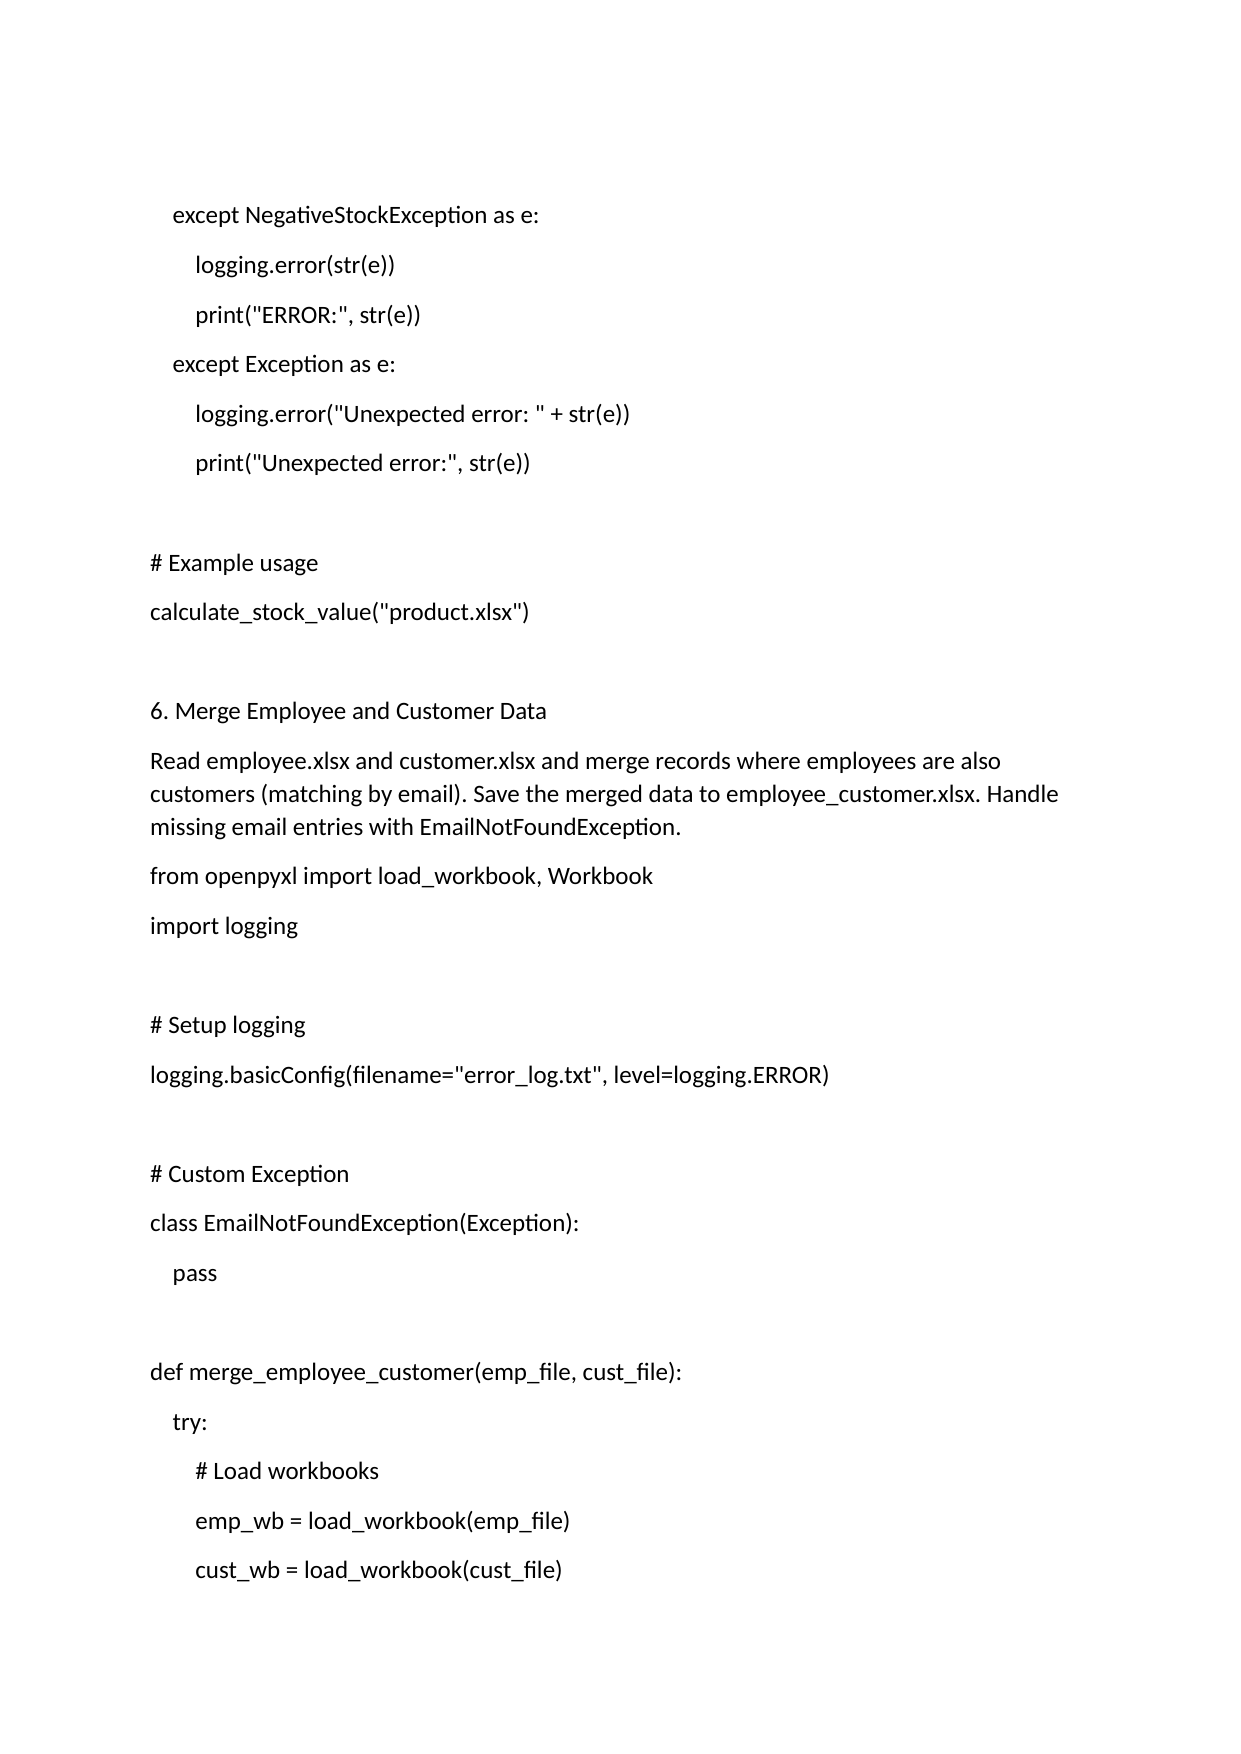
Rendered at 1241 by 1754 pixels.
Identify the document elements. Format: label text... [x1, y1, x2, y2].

text calculate_stock_value("product.xlsx") [150, 596, 1090, 627]
text def merge_employee_customer(emp_file, cust_file): [150, 1356, 1090, 1387]
text # Example usage [150, 547, 1090, 577]
text print("ERROR:", str(e)) [150, 299, 1090, 329]
text except Exception as e: [150, 348, 1090, 379]
text Read employee.xlsx and customer.xlsx and merge records where employees are also customers (matching by email). Save the merged data to employee_customer.xlsx. Handle missing email entries with EmailNotFoundException. [150, 745, 1090, 841]
text print("Unexpected error:", str(e)) [150, 447, 1090, 478]
text from openpyxl import load_workbook, Workbook [150, 860, 1090, 891]
text logging.error("Unexpected error: " + str(e)) [150, 398, 1090, 428]
text logging.error(str(e)) [150, 249, 1090, 280]
text # Load workbooks [150, 1455, 1090, 1486]
text import logging [150, 910, 1090, 941]
text except NegativeStockException as e: [150, 199, 1090, 230]
text cust_wb = load_workbook(cust_file) [150, 1554, 1090, 1585]
text 6. Merge Employee and Customer Data [150, 695, 1090, 726]
text # Setup logging [150, 1009, 1090, 1040]
text logging.basicConfig(filename="error_log.txt", level=logging.ERROR) [150, 1059, 1090, 1089]
text class EmailNotFoundException(Exception): [150, 1207, 1090, 1238]
text try: [150, 1406, 1090, 1436]
text pass [150, 1257, 1090, 1288]
text # Custom Exception [150, 1158, 1090, 1188]
text emp_wb = load_workbook(emp_file) [150, 1505, 1090, 1536]
